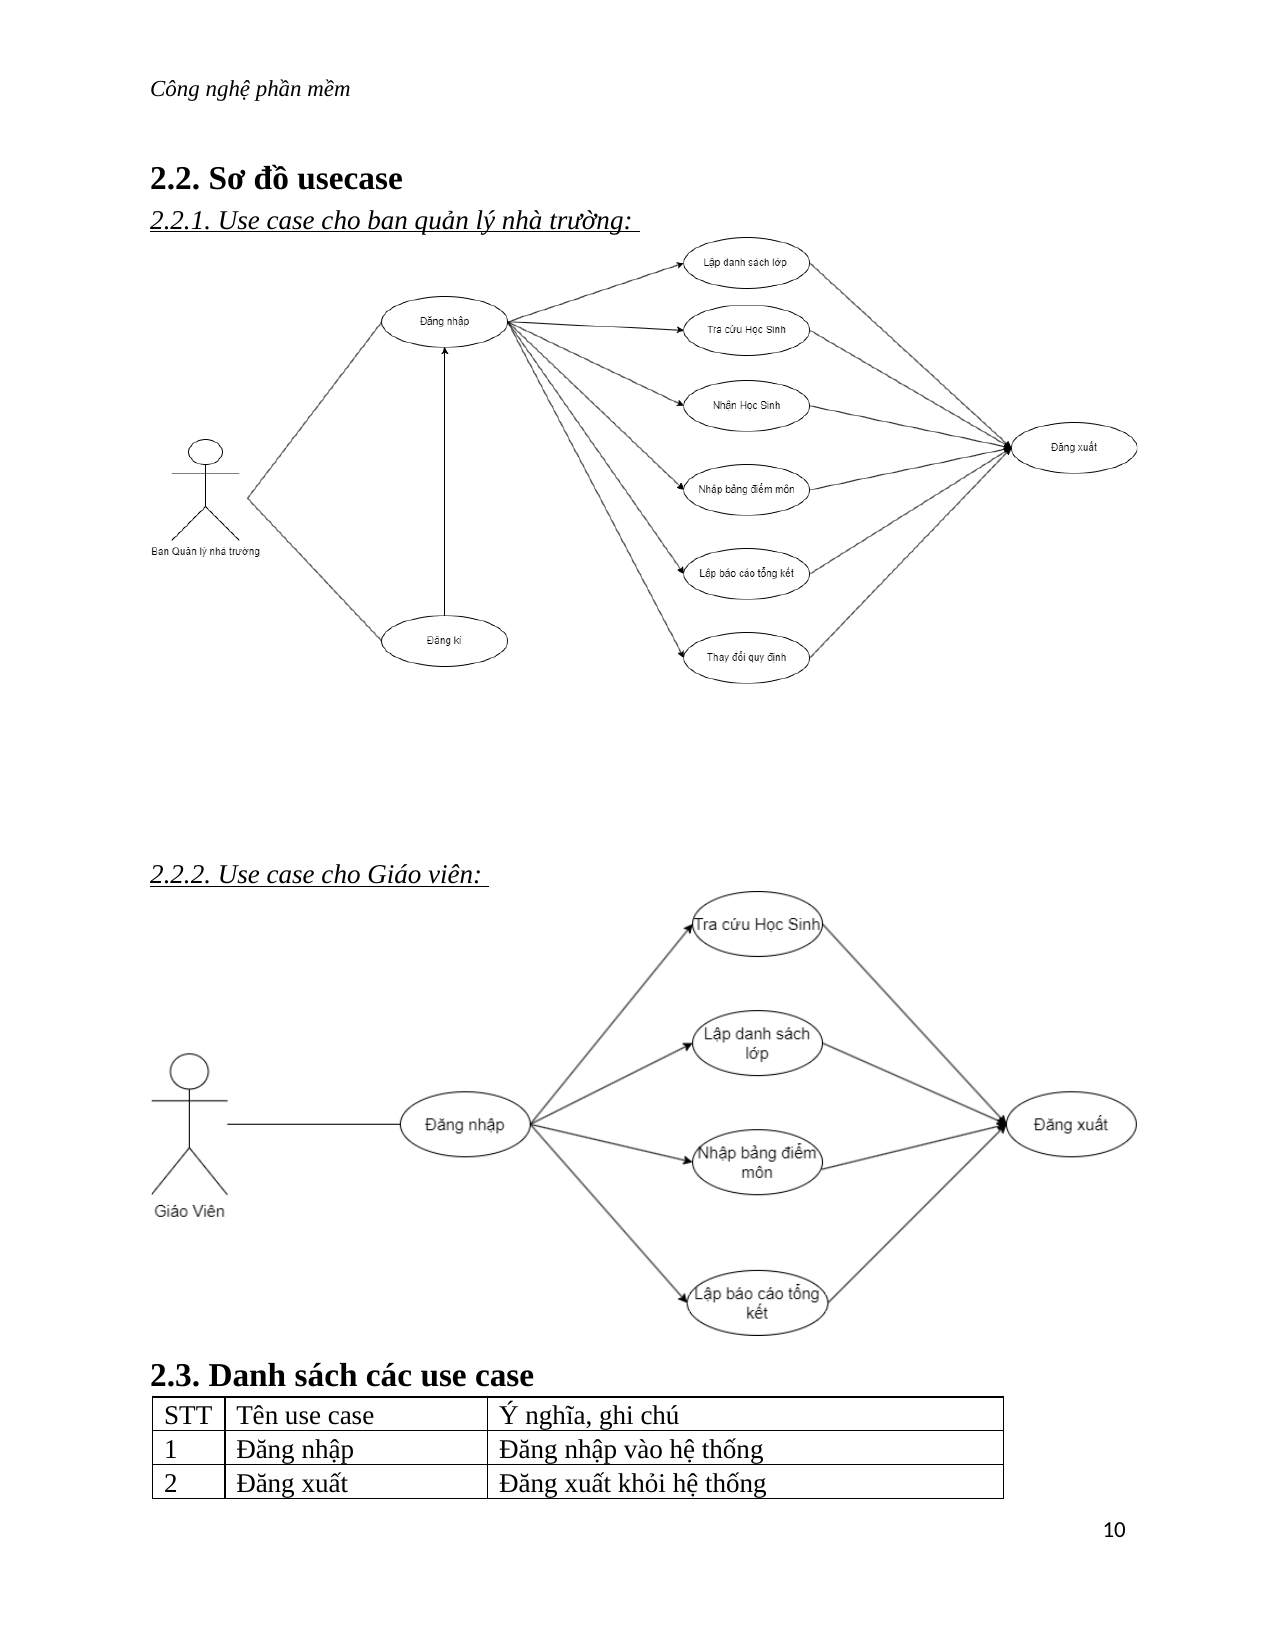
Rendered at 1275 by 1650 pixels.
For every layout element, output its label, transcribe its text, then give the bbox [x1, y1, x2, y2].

subtitle 2.3. Danh sách các use case [150, 1355, 1136, 1393]
table_cell 2 [153, 1465, 224, 1498]
subtitle 2.2.2. Use case cho Giáo viên: [150, 858, 1136, 889]
picture [151, 237, 1138, 684]
table_cell Đăng xuất khỏi hệ thống [488, 1465, 1003, 1498]
subtitle 2.2.1. Use case cho ban quản lý nhà trường: [150, 204, 1136, 235]
table_header Tên use case [226, 1398, 487, 1430]
subtitle 2.2. Sơ đồ usecase [150, 158, 1136, 197]
table_cell Đăng nhập vào hệ thống [488, 1431, 1003, 1464]
table_cell 1 [153, 1431, 224, 1464]
picture [151, 891, 1138, 1336]
table_header Ý nghĩa, ghi chú [488, 1398, 1003, 1430]
table_cell Đăng xuất [226, 1465, 487, 1498]
table_cell Đăng nhập [226, 1431, 487, 1464]
table_header STT [153, 1398, 224, 1430]
